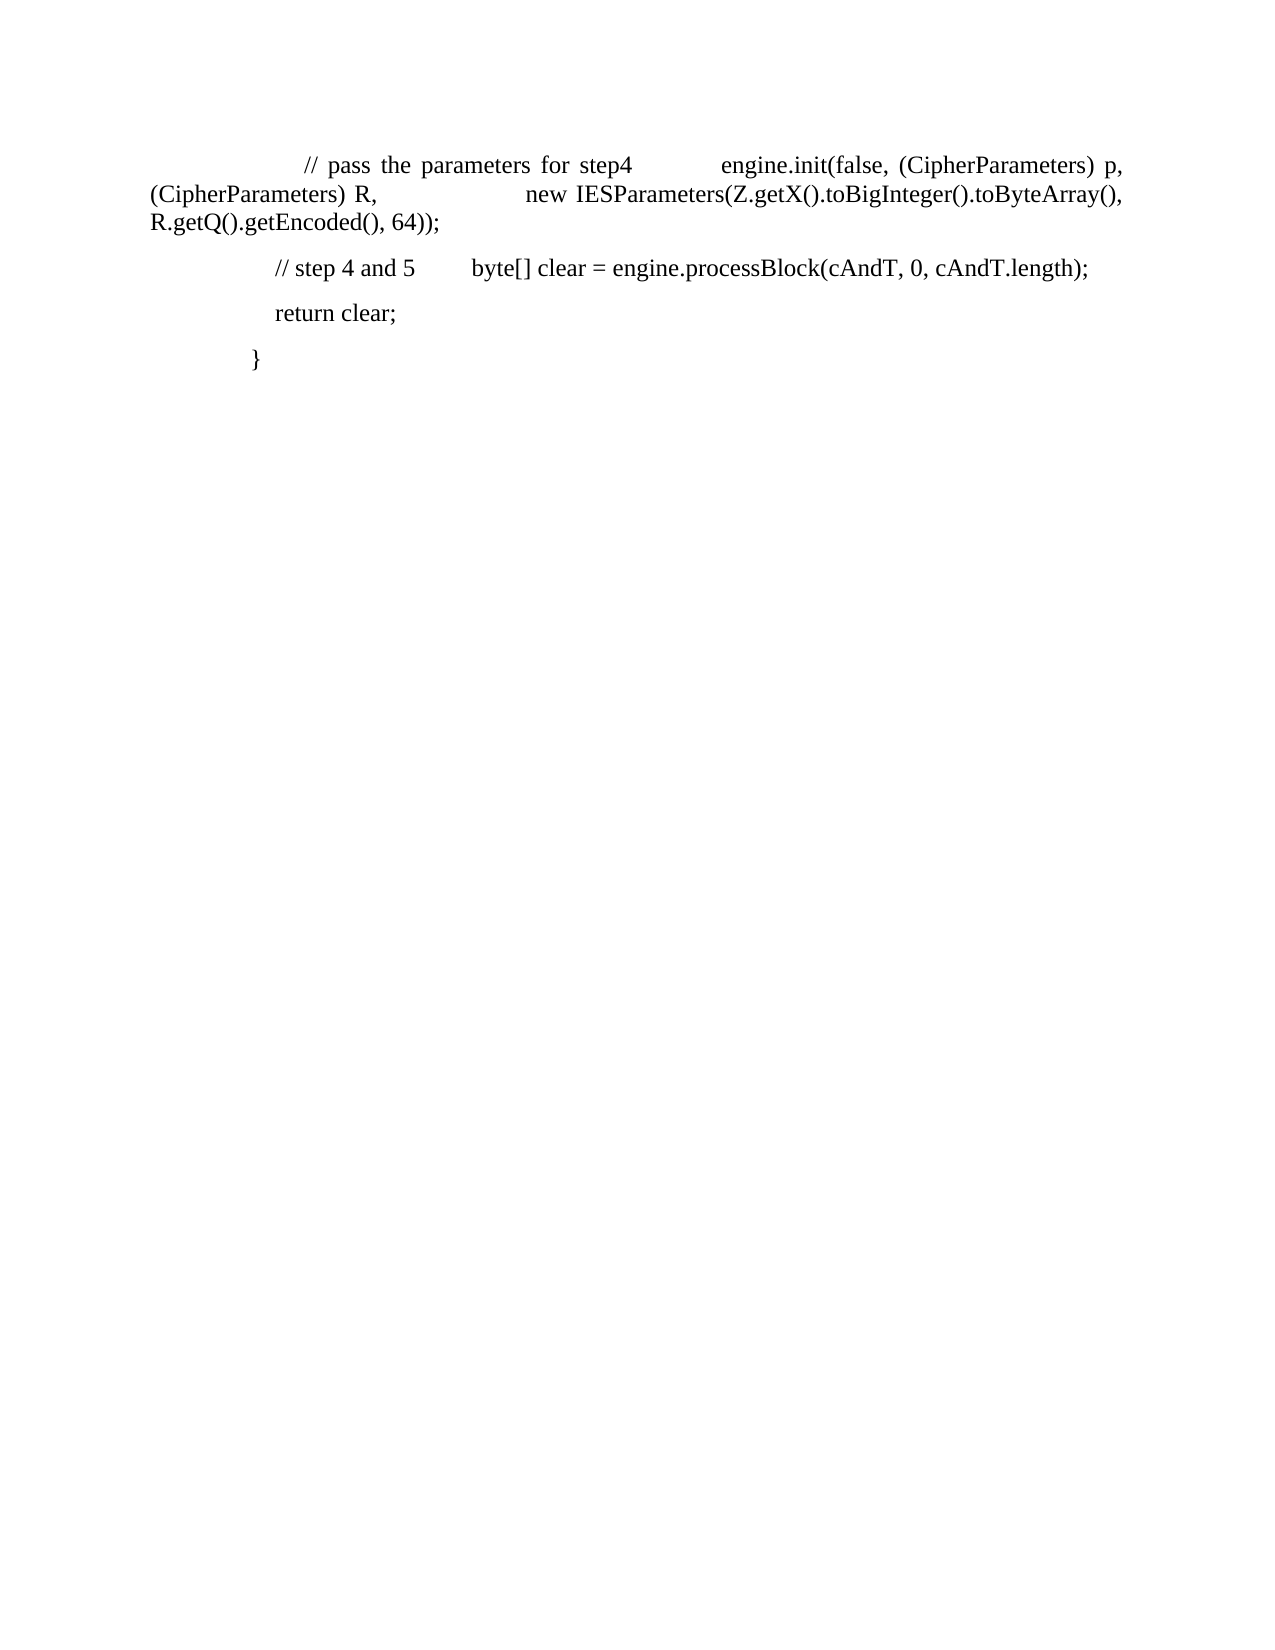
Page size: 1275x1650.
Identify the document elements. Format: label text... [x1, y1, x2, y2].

text // step 4 and 5 byte[] clear = engine.processBlock(cAndT, 0, cAndT.length); [150, 253, 1125, 282]
text return clear; [150, 298, 1125, 327]
text } [150, 344, 1125, 372]
text // pass the parameters for step4 engine.init(false, (CipherParameters) p, (CipherParameters) R, new IESParameters(Z.getX().toBigInteger().toByteArray(), R.getQ().getEncoded(), 64)); [150, 150, 1125, 236]
